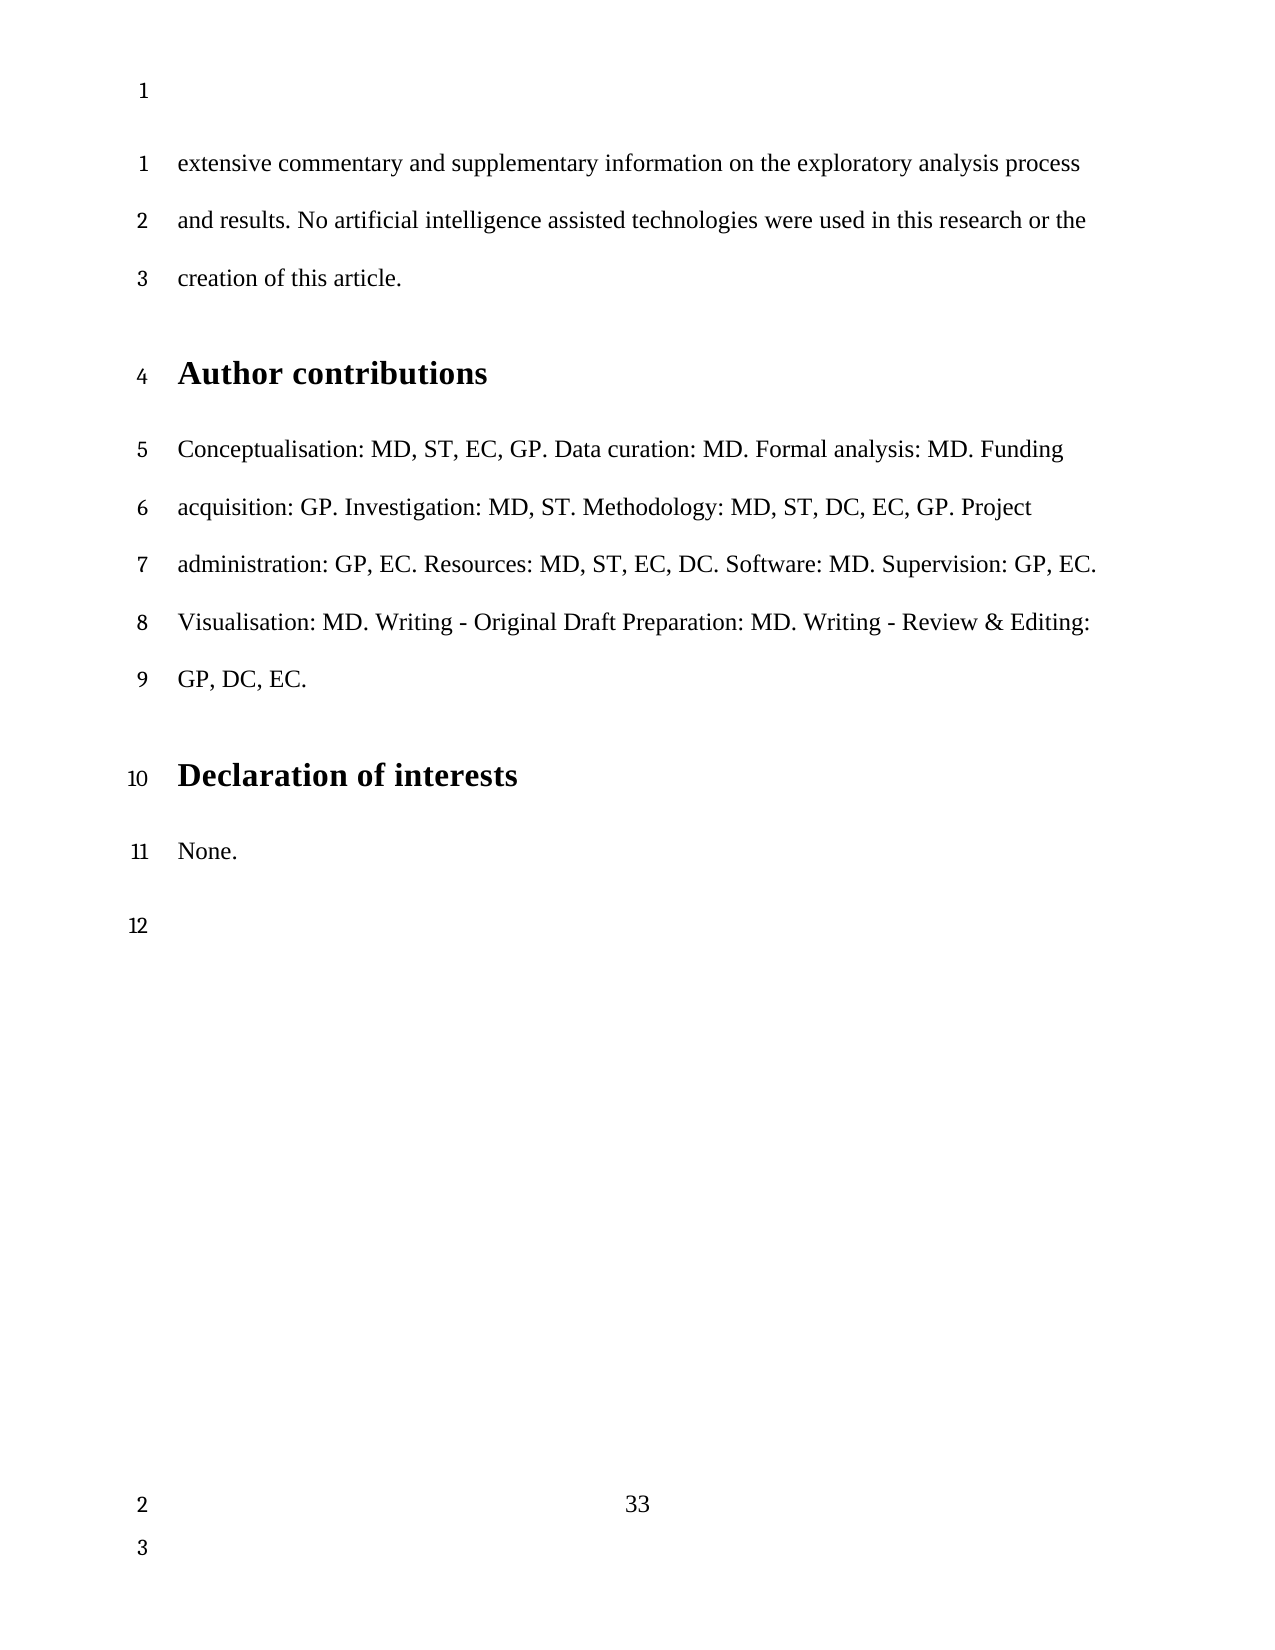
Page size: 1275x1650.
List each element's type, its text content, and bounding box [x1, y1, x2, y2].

text None. [177, 836, 1098, 865]
text Conceptualisation: MD, ST, EC, GP. Data curation: MD. Formal analysis: MD. Funding acquisition: GP. Investigation: MD, ST. Methodology: MD, ST, DC, EC, GP. Project administration: GP, EC. Resources: MD, ST, EC, DC. Software: MD. Supervision: GP, EC. Visualisation: MD. Writing - Original Draft Preparation: MD. Writing - Review & Editing: GP, DC, EC. [177, 434, 1098, 693]
subtitle Declaration of interests [177, 755, 1098, 793]
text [177, 148, 1098, 291]
subtitle Author contributions [177, 353, 1098, 392]
